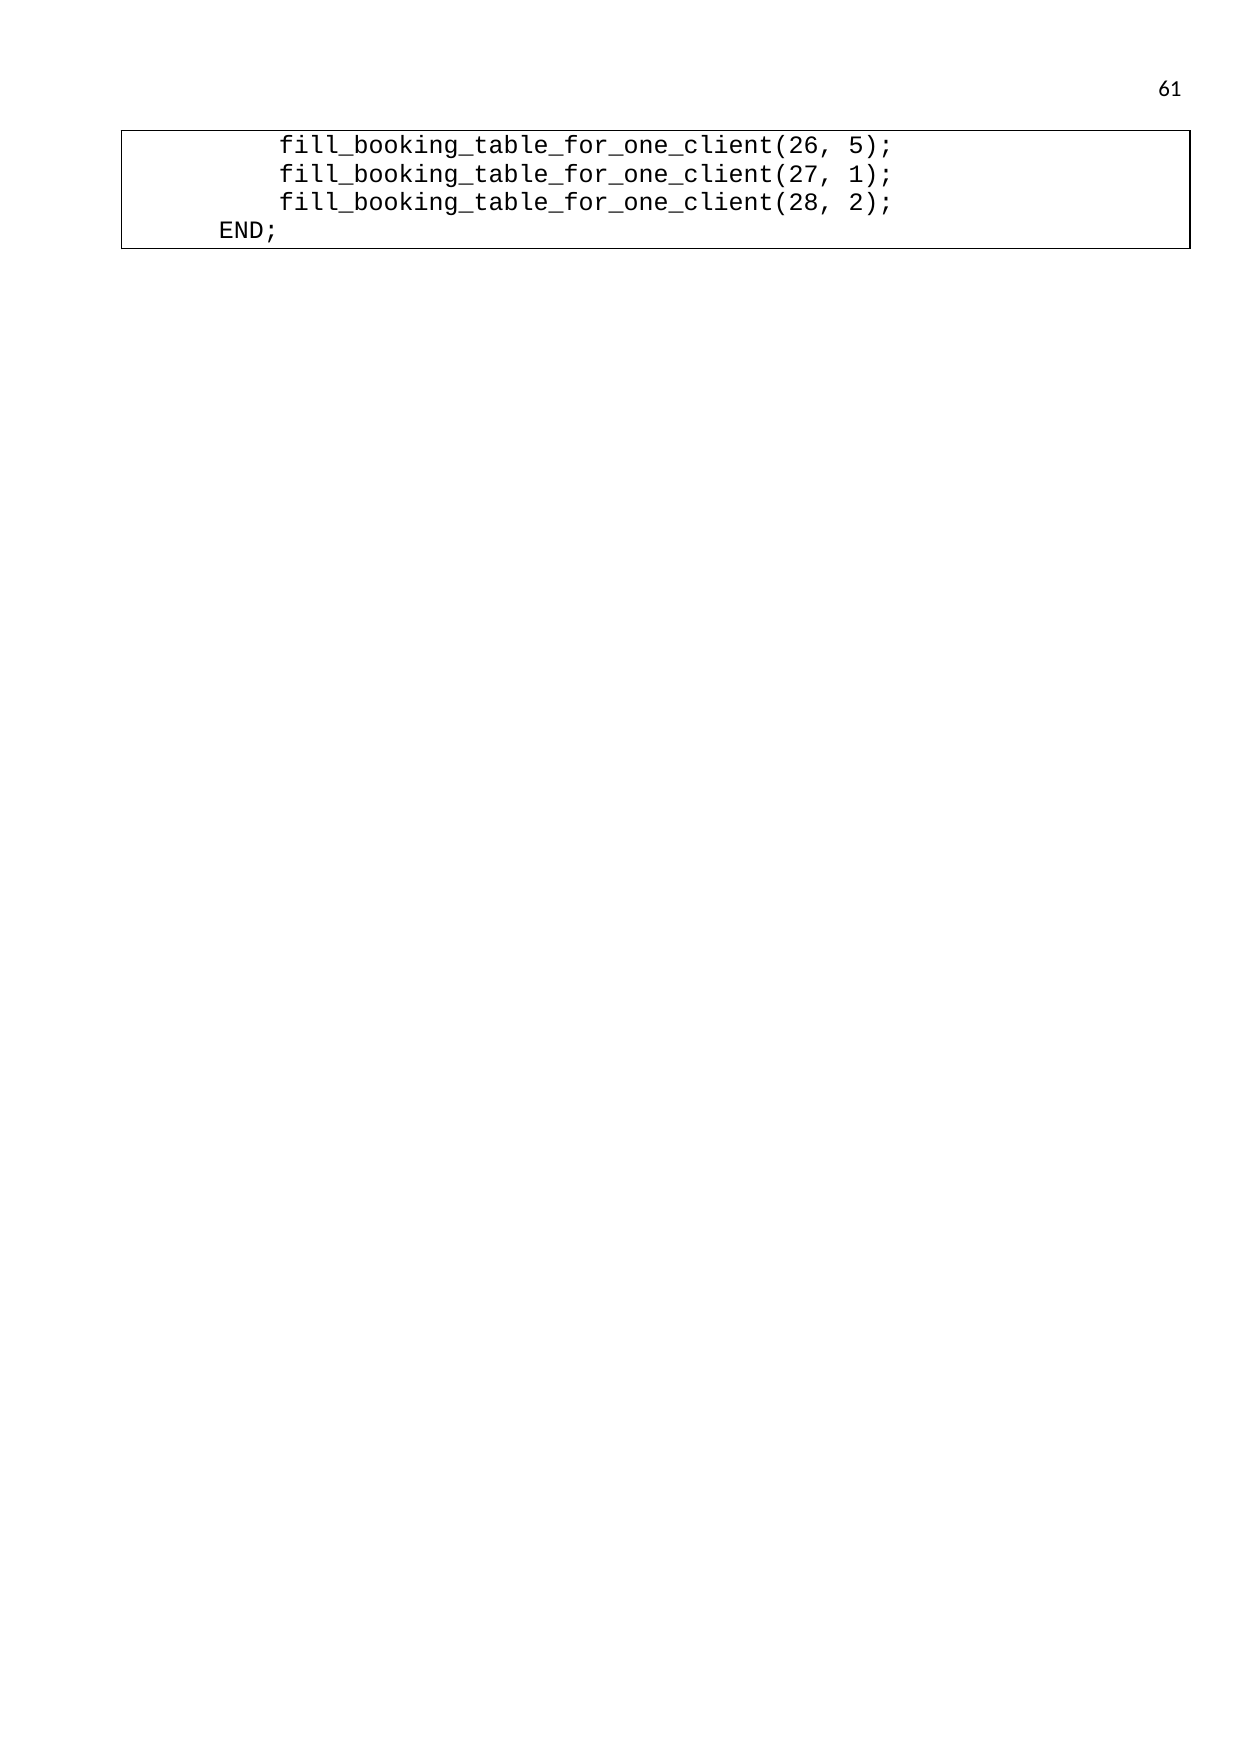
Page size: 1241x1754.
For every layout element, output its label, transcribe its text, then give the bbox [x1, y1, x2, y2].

text fill_booking_table_for_one_client(27, 1); [130, 161, 1181, 190]
text fill_booking_table_for_one_client(28, 2); [130, 190, 1181, 215]
text fill_booking_table_for_one_client(26, 5); [122, 131, 1189, 161]
text END; [122, 215, 1189, 248]
